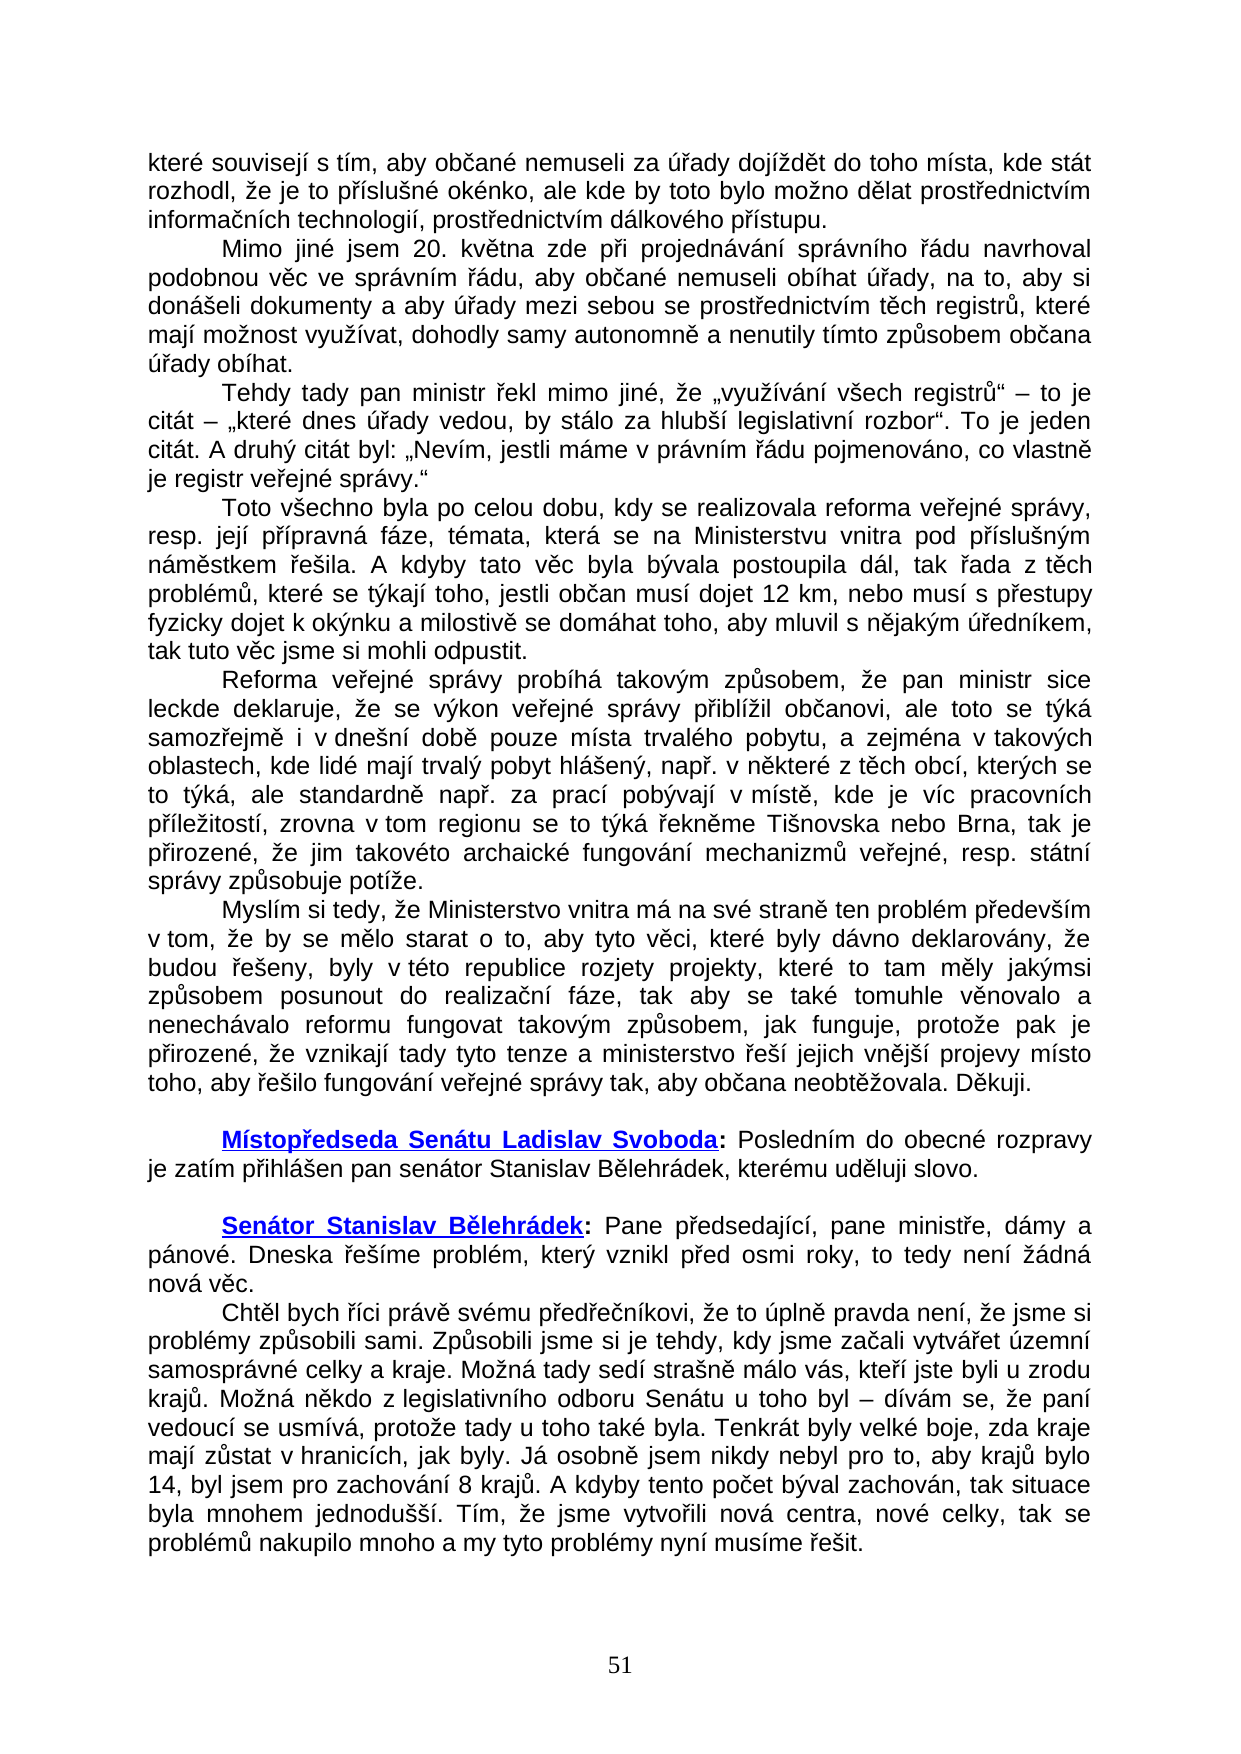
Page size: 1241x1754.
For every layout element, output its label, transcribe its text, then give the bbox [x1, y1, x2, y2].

text Toto všechno byla po celou dobu, kdy se realizovala reforma veřejné správy, resp. její přípravná fáze, témata, která se na Ministerstvu vnitra pod příslušným náměstkem řešila. A kdyby tato věc byla bývala postoupila dál, tak řada z těch problémů, které se týkají toho, jestli občan musí dojet 12 km, nebo musí s přestupy fyzicky dojet k okýnku a milostivě se domáhat toho, aby mluvil s nějakým úředníkem, tak tuto věc jsme si mohli odpustit. [148, 493, 1093, 665]
text Místopředseda Senátu Ladislav Svoboda: Posledním do obecné rozpravy je zatím přihlášen pan senátor Stanislav Bělehrádek, kterému uděluji slovo. [148, 1125, 1093, 1183]
text Mimo jiné jsem 20. května zde při projednávání správního řádu navrhoval podobnou věc ve správním řádu, aby občané nemuseli obíhat úřady, na to, aby si donášeli dokumenty a aby úřady mezi sebou se prostřednictvím těch registrů, které mají možnost využívat, dohodly samy autonomně a nenutily tímto způsobem občana úřady obíhat. [148, 234, 1093, 378]
text Myslím si tedy, že Ministerstvo vnitra má na své straně ten problém především v tom, že by se mělo starat o to, aby tyto věci, které byly dávno deklarovány, že budou řešeny, byly v této republice rozjety projekty, které to tam měly jakýmsi způsobem posunout do realizační fáze, tak aby se také tomuhle věnovalo a nenechávalo reformu fungovat takovým způsobem, jak funguje, protože pak je přirozené, že vznikají tady tyto tenze a ministerstvo řeší jejich vnější projevy místo toho, aby řešilo fungování veřejné správy tak, aby občana neobtěžovala. Děkuji. [148, 895, 1093, 1096]
text Senátor Stanislav Bělehrádek: Pane předsedající, pane ministře, dámy a pánové. Dneska řešíme problém, který vznikl před osmi roky, to tedy není žádná nová věc. [148, 1211, 1093, 1298]
text Reforma veřejné správy probíhá takovým způsobem, že pan ministr sice leckde deklaruje, že se výkon veřejné správy přiblížil občanovi, ale toto se týká samozřejmě i v dnešní době pouze místa trvalého pobytu, a zejména v takových oblastech, kde lidé mají trvalý pobyt hlášený, např. v některé z těch obcí, kterých se to týká, ale standardně např. za prací pobývají v místě, kde je víc pracovních příležitostí, zrovna v tom regionu se to týká řekněme Tišnovska nebo Brna, tak je přirozené, že jim takovéto archaické fungování mechanizmů veřejné, resp. státní správy způsobuje potíže. [148, 665, 1093, 895]
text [148, 148, 1093, 234]
text Tehdy tady pan ministr řekl mimo jiné, že „využívání všech registrů“ – to je citát – „které dnes úřady vedou, by stálo za hlubší legislativní rozbor“. To je jeden citát. A druhý citát byl: „Nevím, jestli máme v právním řádu pojmenováno, co vlastně je registr veřejné správy.“ [148, 378, 1093, 493]
text Chtěl bych říci právě svému předřečníkovi, že to úplně pravda není, že jsme si problémy způsobili sami. Způsobili jsme si je tehdy, kdy jsme začali vytvářet územní samosprávné celky a kraje. Možná tady sedí strašně málo vás, kteří jste byli u zrodu krajů. Možná někdo z legislativního odboru Senátu u toho byl – dívám se, že paní vedoucí se usmívá, protože tady u toho také byla. Tenkrát byly velké boje, zda kraje mají zůstat v hranicích, jak byly. Já osobně jsem nikdy nebyl pro to, aby krajů bylo 14, byl jsem pro zachování 8 krajů. A kdyby tento počet býval zachován, tak situace byla mnohem jednodušší. Tím, že jsme vytvořili nová centra, nové celky, tak se problémů nakupilo mnoho a my tyto problémy nyní musíme řešit. [148, 1298, 1093, 1556]
